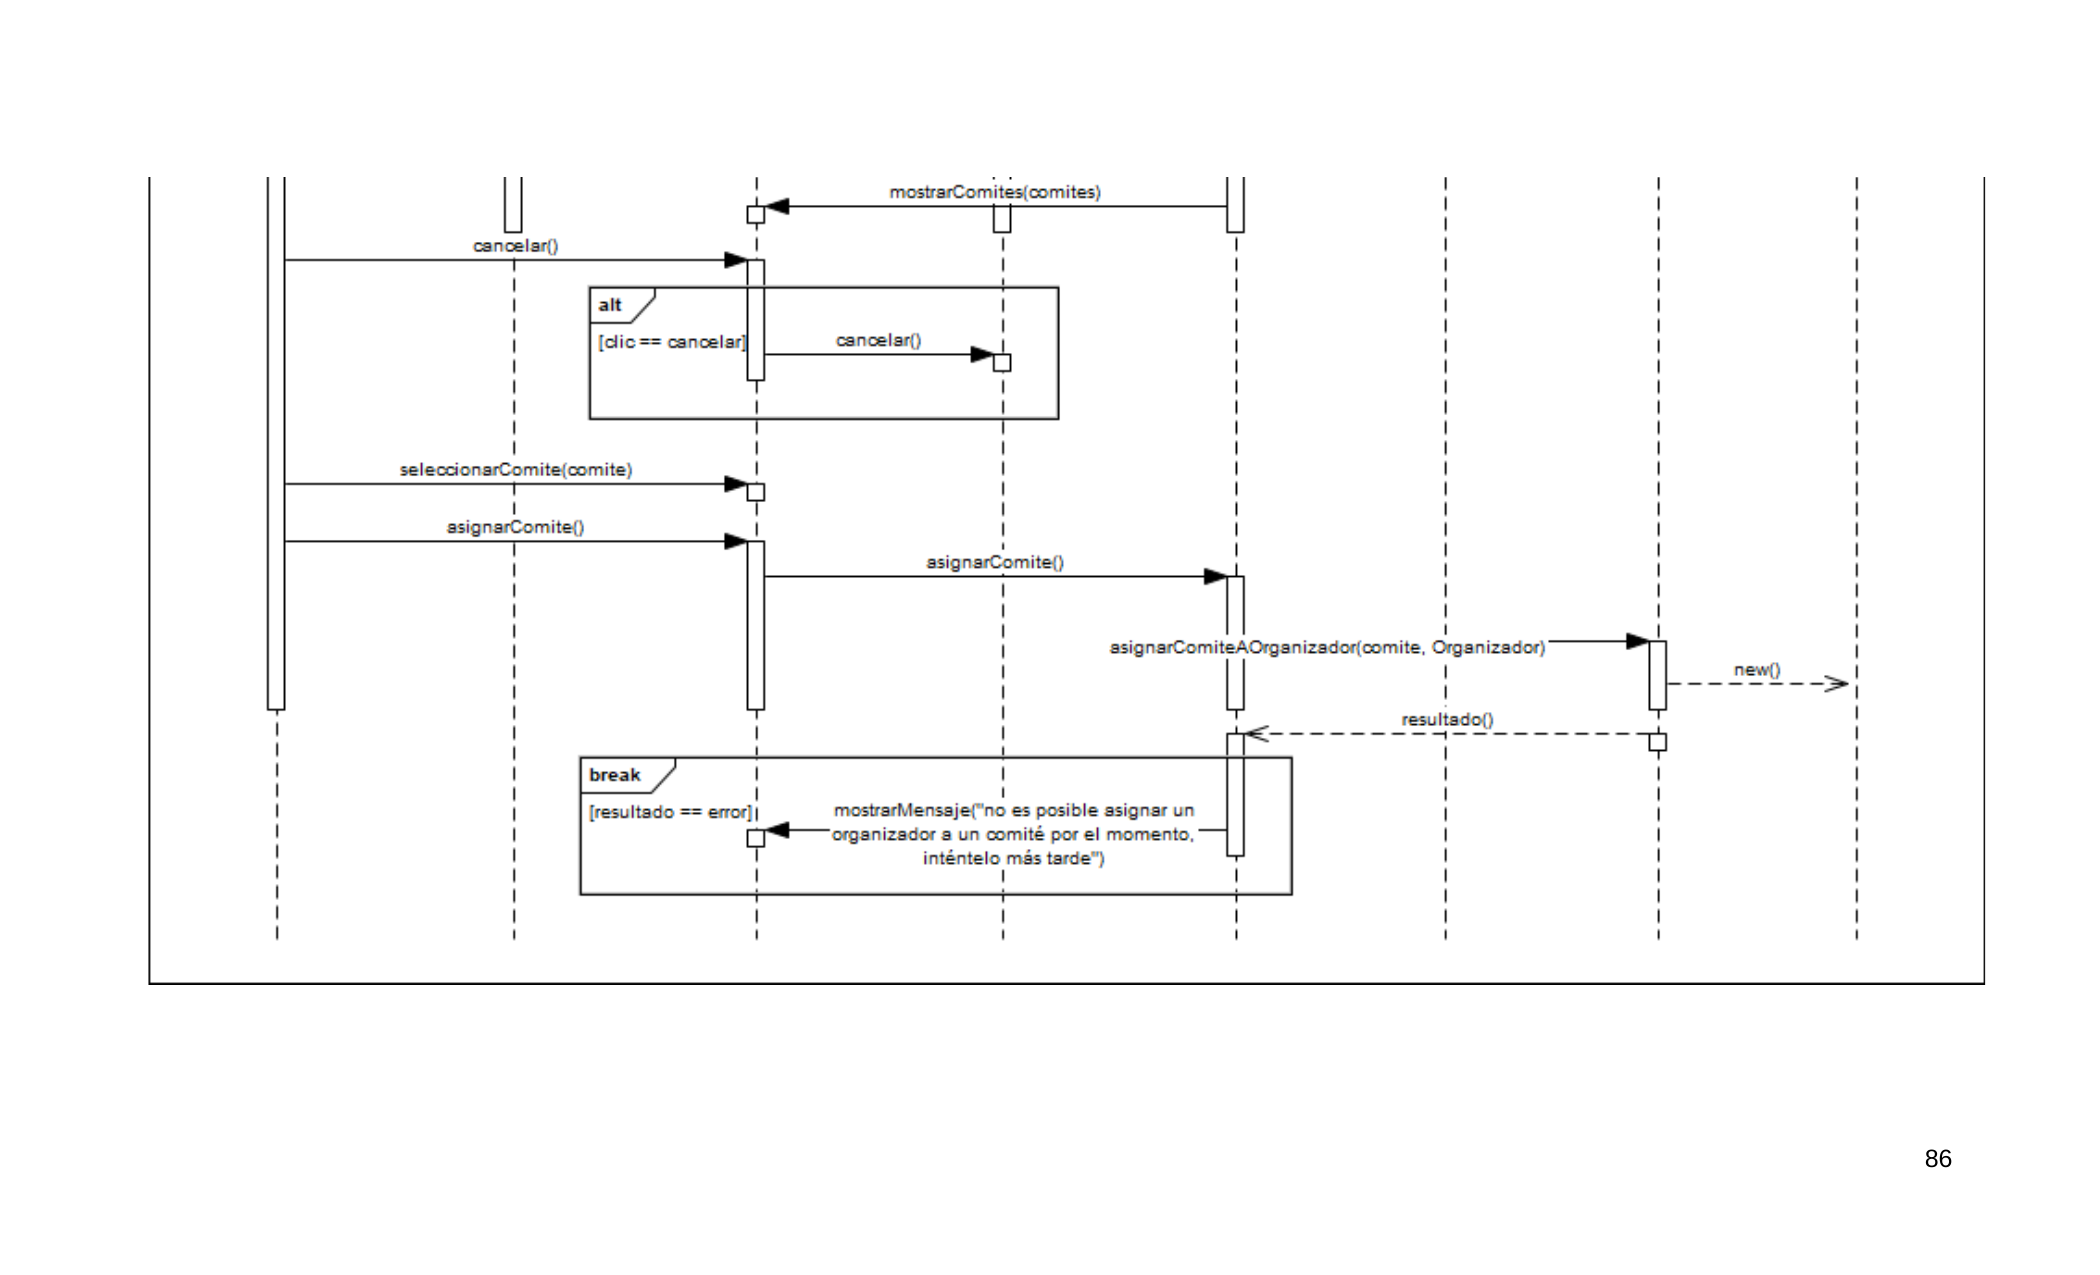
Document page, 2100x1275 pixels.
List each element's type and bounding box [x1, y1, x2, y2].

picture [147, 177, 1986, 985]
